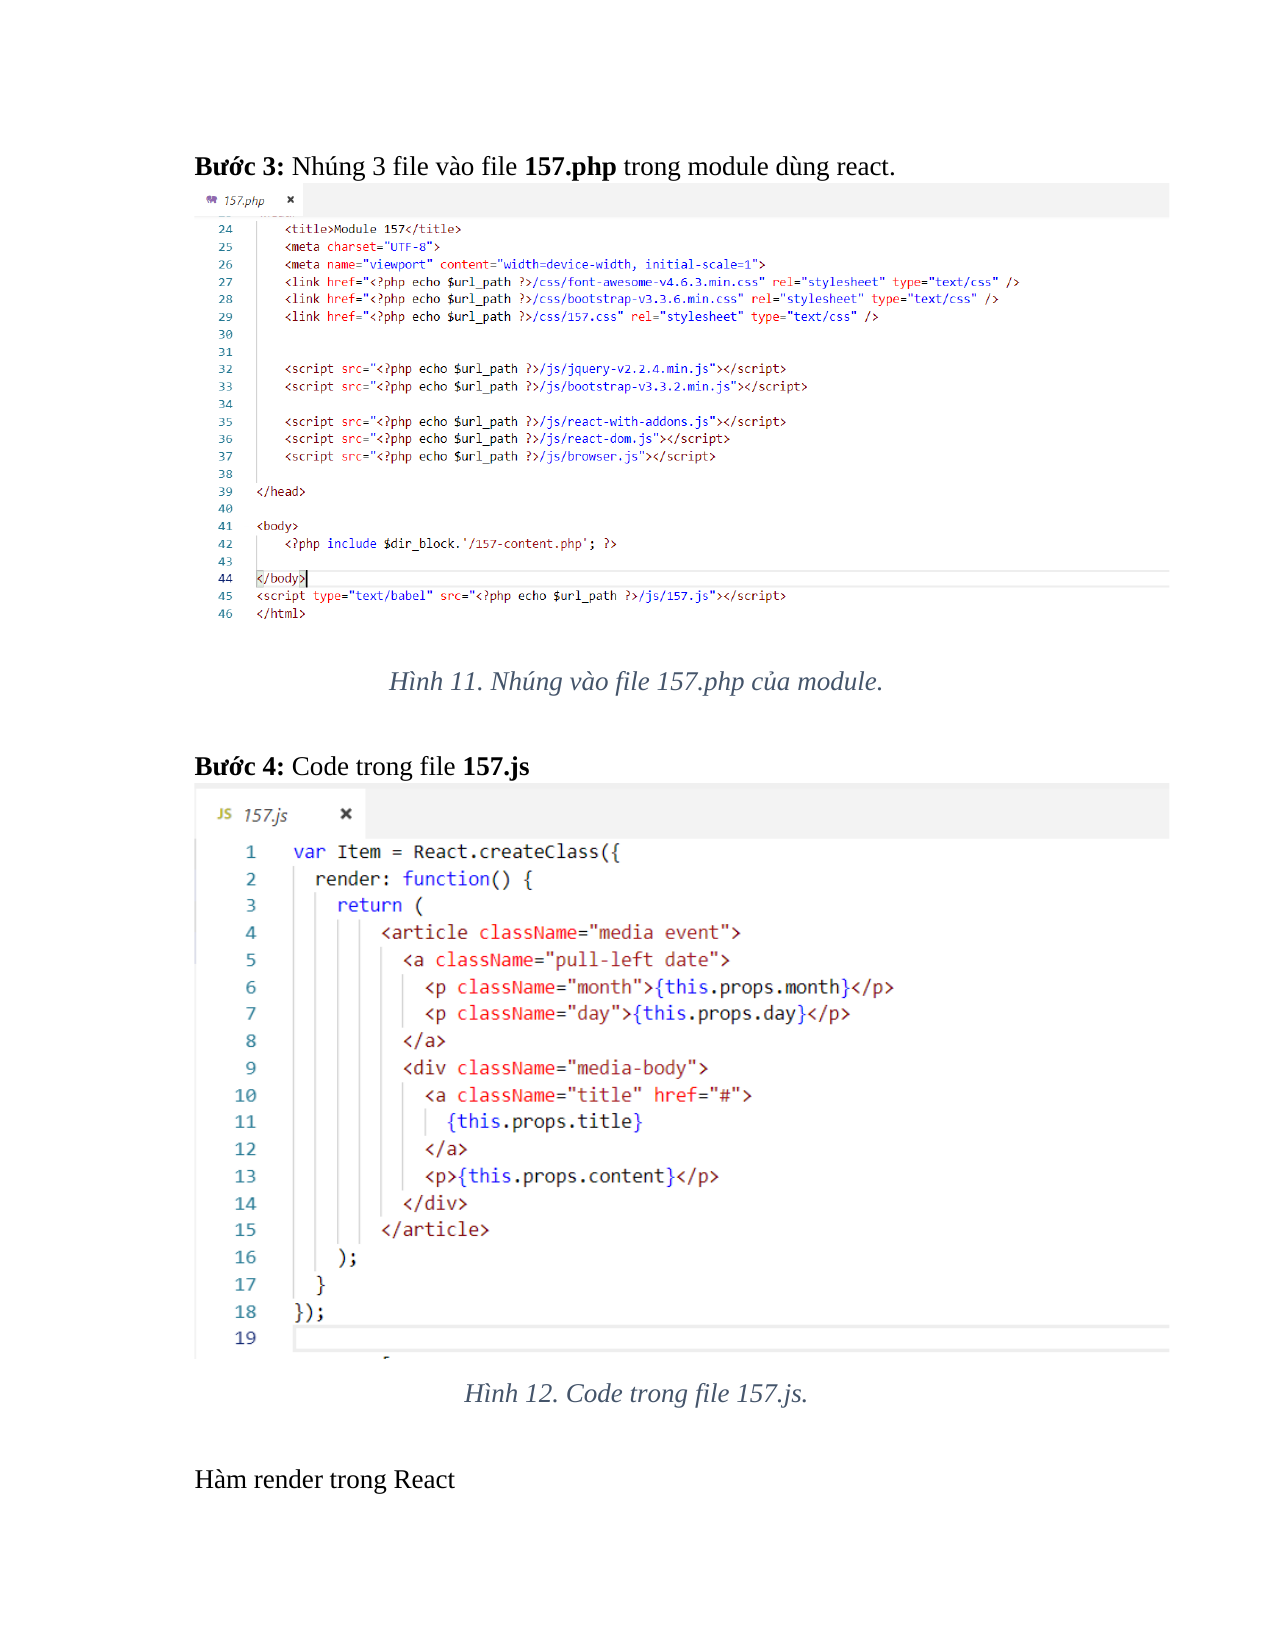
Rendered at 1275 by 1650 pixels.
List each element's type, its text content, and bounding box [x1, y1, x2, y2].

list Bước 3: Nhúng 3 file vào file 157.php trong module dùng react. [194, 150, 1125, 181]
picture [194, 183, 1170, 646]
text Hình 11. Nhúng vào file 157.php của module. [150, 665, 1125, 696]
list Hàm render trong React [194, 1463, 1125, 1494]
picture [194, 783, 1170, 1359]
text Hình 12. Code trong file 157.js. [150, 1377, 1125, 1408]
list Bước 4: Code trong file 157.js [194, 750, 1125, 782]
